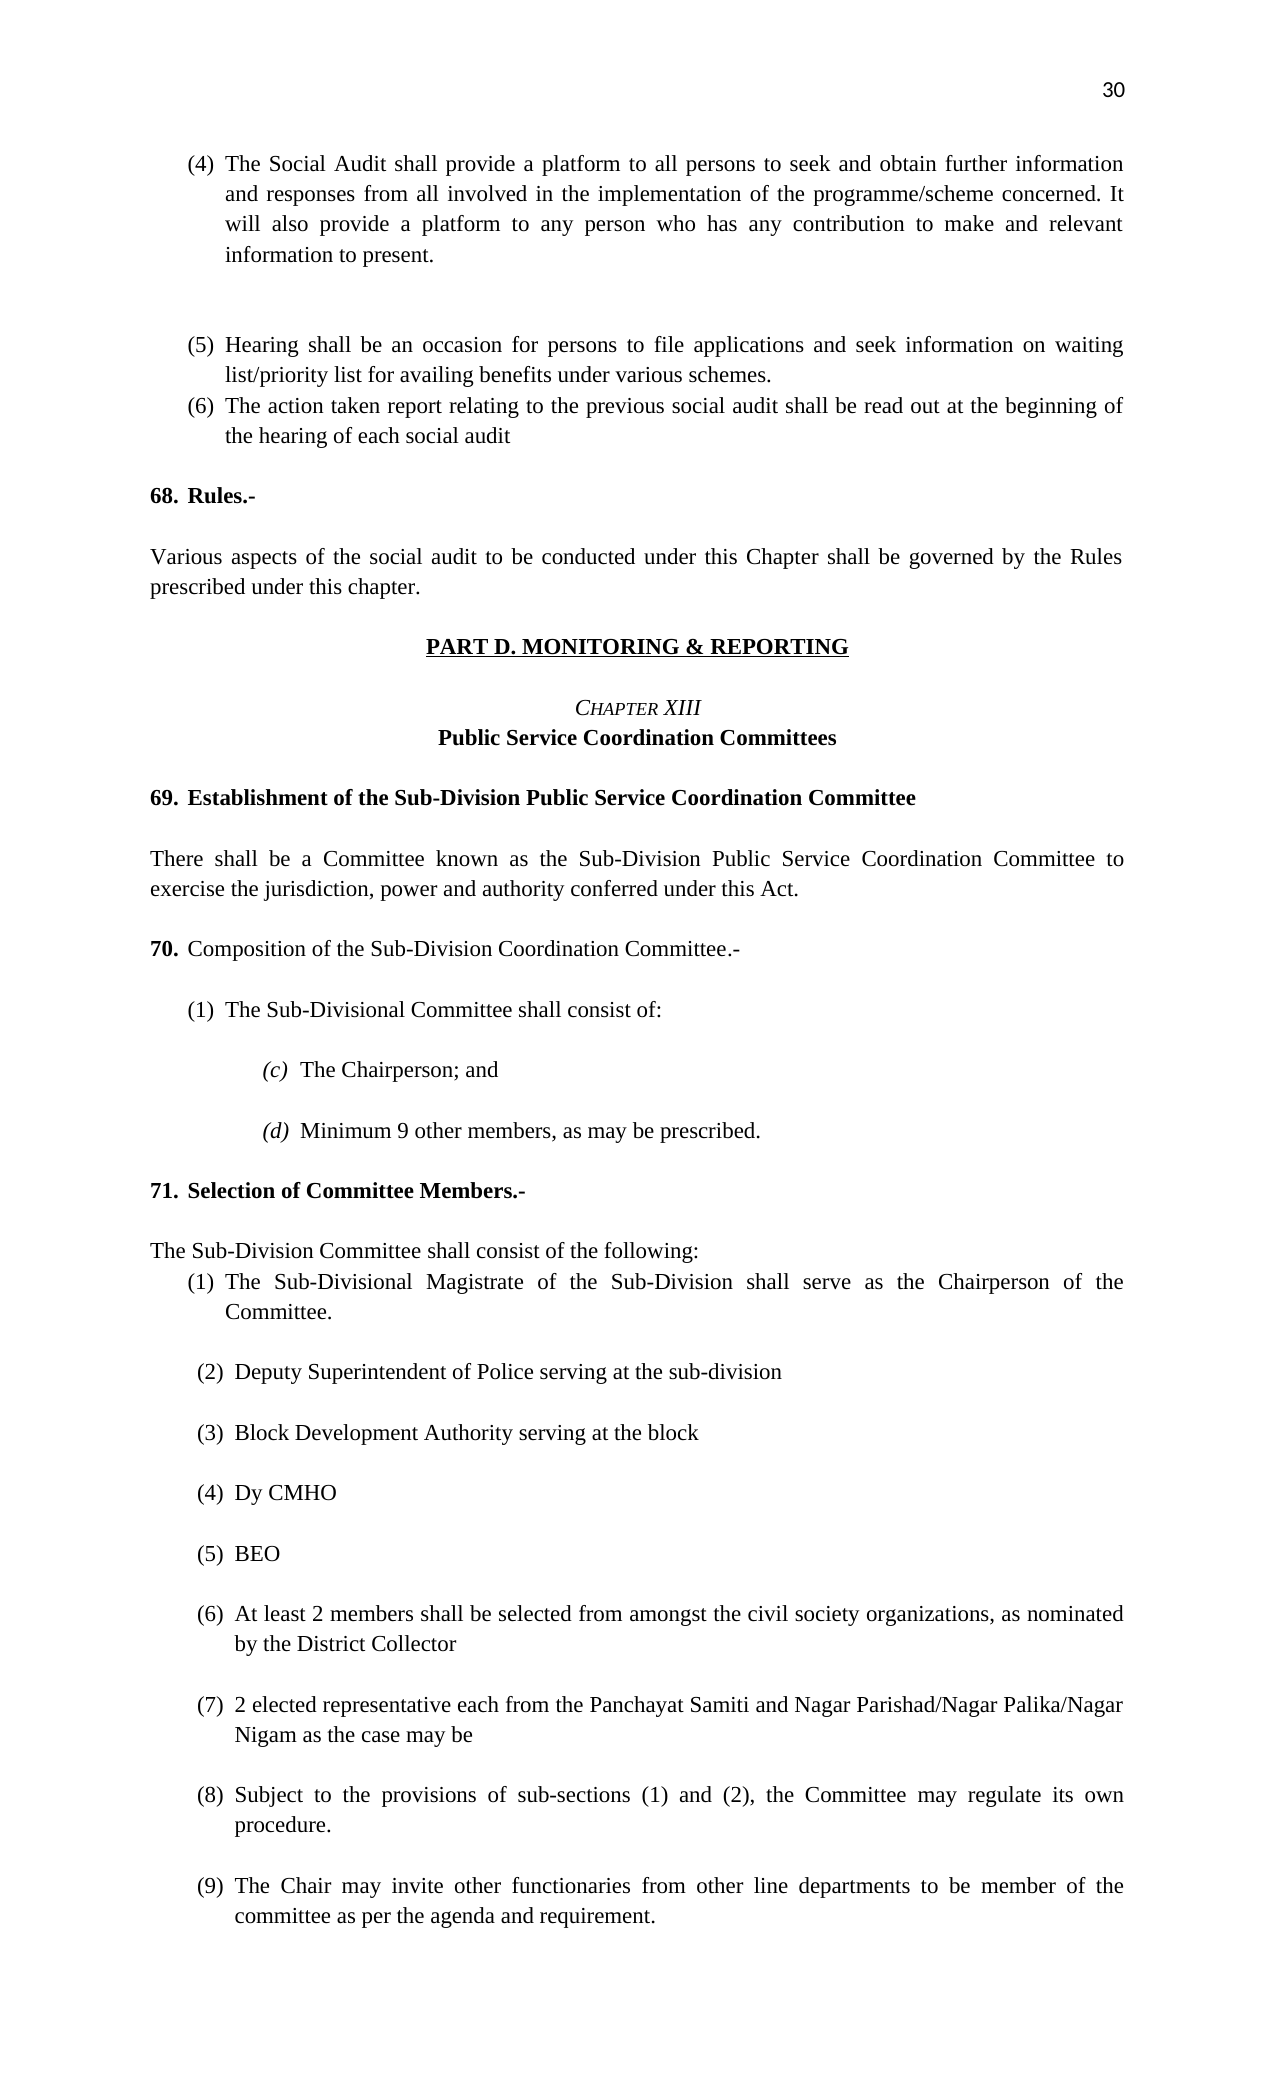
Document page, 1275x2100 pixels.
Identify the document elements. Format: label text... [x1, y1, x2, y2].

list The Sub-Divisional Committee shall consist of: [187, 996, 1125, 1022]
list The Social Audit shall provide a platform to all persons to seek and obtain further information and responses from all involved in the implementation of the programme/scheme concerned. It will also provide a platform to any person who has any contribution to make and relevant information to present. [187, 150, 1125, 267]
list At least 2 members shall be selected from amongst the civil society organizations, as nominated by the District Collector [197, 1600, 1125, 1657]
list Selection of Committee Members.- [150, 1177, 1125, 1203]
list Subject to the provisions of sub-sections (1) and (2), the Committee may regulate its own procedure. [197, 1781, 1125, 1838]
text Public Service Coordination Committees [150, 724, 1125, 750]
list Block Development Authority serving at the block [197, 1419, 1125, 1445]
text Various aspects of the social audit to be conducted under this Chapter shall be governed by the Rules prescribed under this chapter. [150, 543, 1125, 599]
text Chapter XIII [150, 694, 1125, 720]
list Minimum 9 other members, as may be prescribed. [262, 1117, 1125, 1143]
list The Sub-Divisional Magistrate of the Sub-Division shall serve as the Chairperson of the Committee. [187, 1268, 1125, 1324]
text The Sub-Division Committee shall consist of the following: [150, 1237, 1125, 1264]
list The action taken report relating to the previous social audit shall be read out at the beginning of the hearing of each social audit [187, 392, 1125, 448]
list BEO [197, 1539, 1125, 1566]
list Deputy Superintendent of Police serving at the sub-division [197, 1358, 1125, 1385]
text There shall be a Committee known as the Sub-Division Public Service Coordination Committee to exercise the jurisdiction, power and authority conferred under this Act. [150, 845, 1125, 901]
list Rules.- [150, 482, 1125, 509]
list 2 elected representative each from the Panchayat Samiti and Nagar Parishad/Nagar Palika/Nagar Nigam as the case may be [197, 1691, 1125, 1747]
list Dy CMHO [197, 1479, 1125, 1506]
list The Chairperson; and [262, 1056, 1125, 1083]
list Hearing shall be an occasion for persons to file applications and seek information on waiting list/priority list for availing benefits under various schemes. [187, 331, 1125, 388]
list Composition of the Sub-Division Coordination Committee.- [150, 935, 1125, 962]
list Establishment of the Sub-Division Public Service Coordination Committee [150, 784, 1125, 811]
list The Chair may invite other functionaries from other line departments to be member of the committee as per the agenda and requirement. [197, 1872, 1125, 1928]
text PART D. MONITORING & REPORTING [150, 633, 1125, 660]
